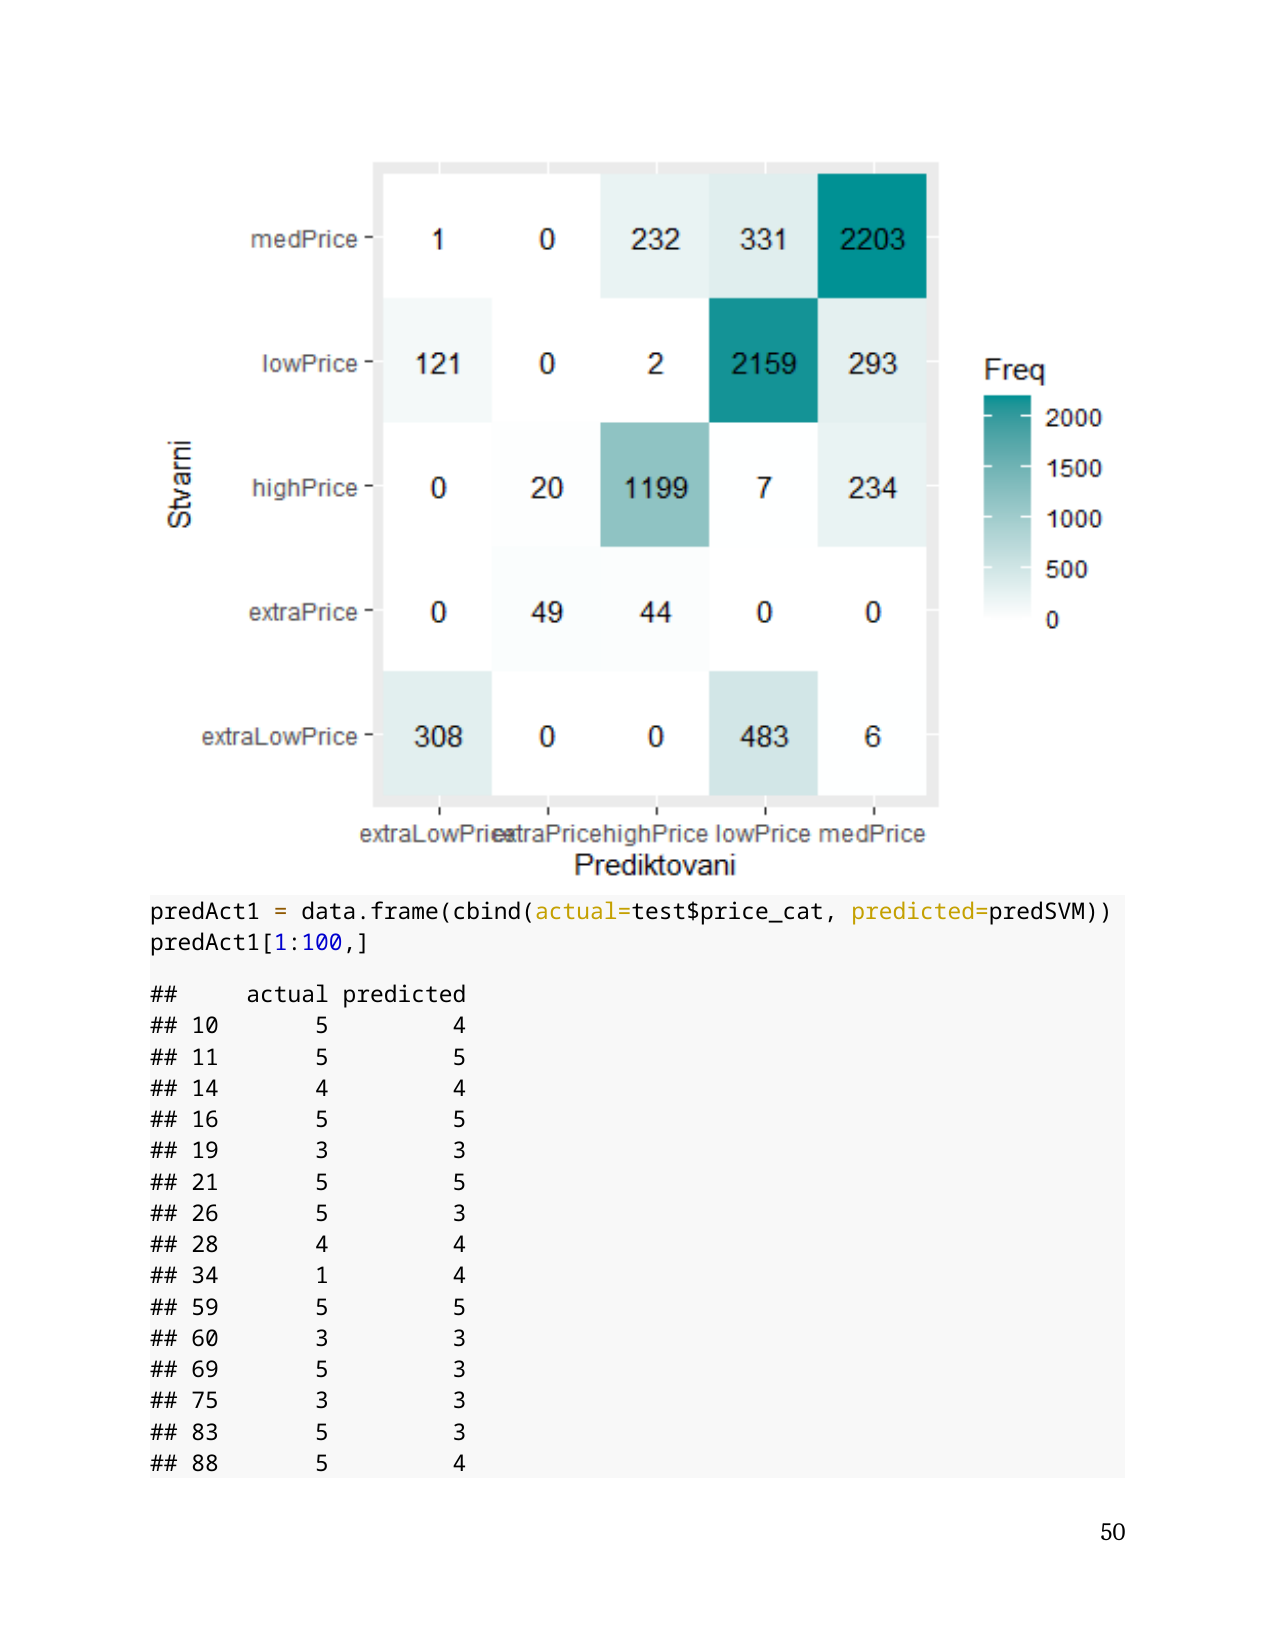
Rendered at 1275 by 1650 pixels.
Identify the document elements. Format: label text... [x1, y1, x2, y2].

text predAct1 = data.frame(cbind(actual=test$price_cat, predicted=predSVM)) predAct1[1:100,] [370, 895, 1125, 957]
picture [150, 150, 1134, 895]
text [150, 978, 1125, 1478]
